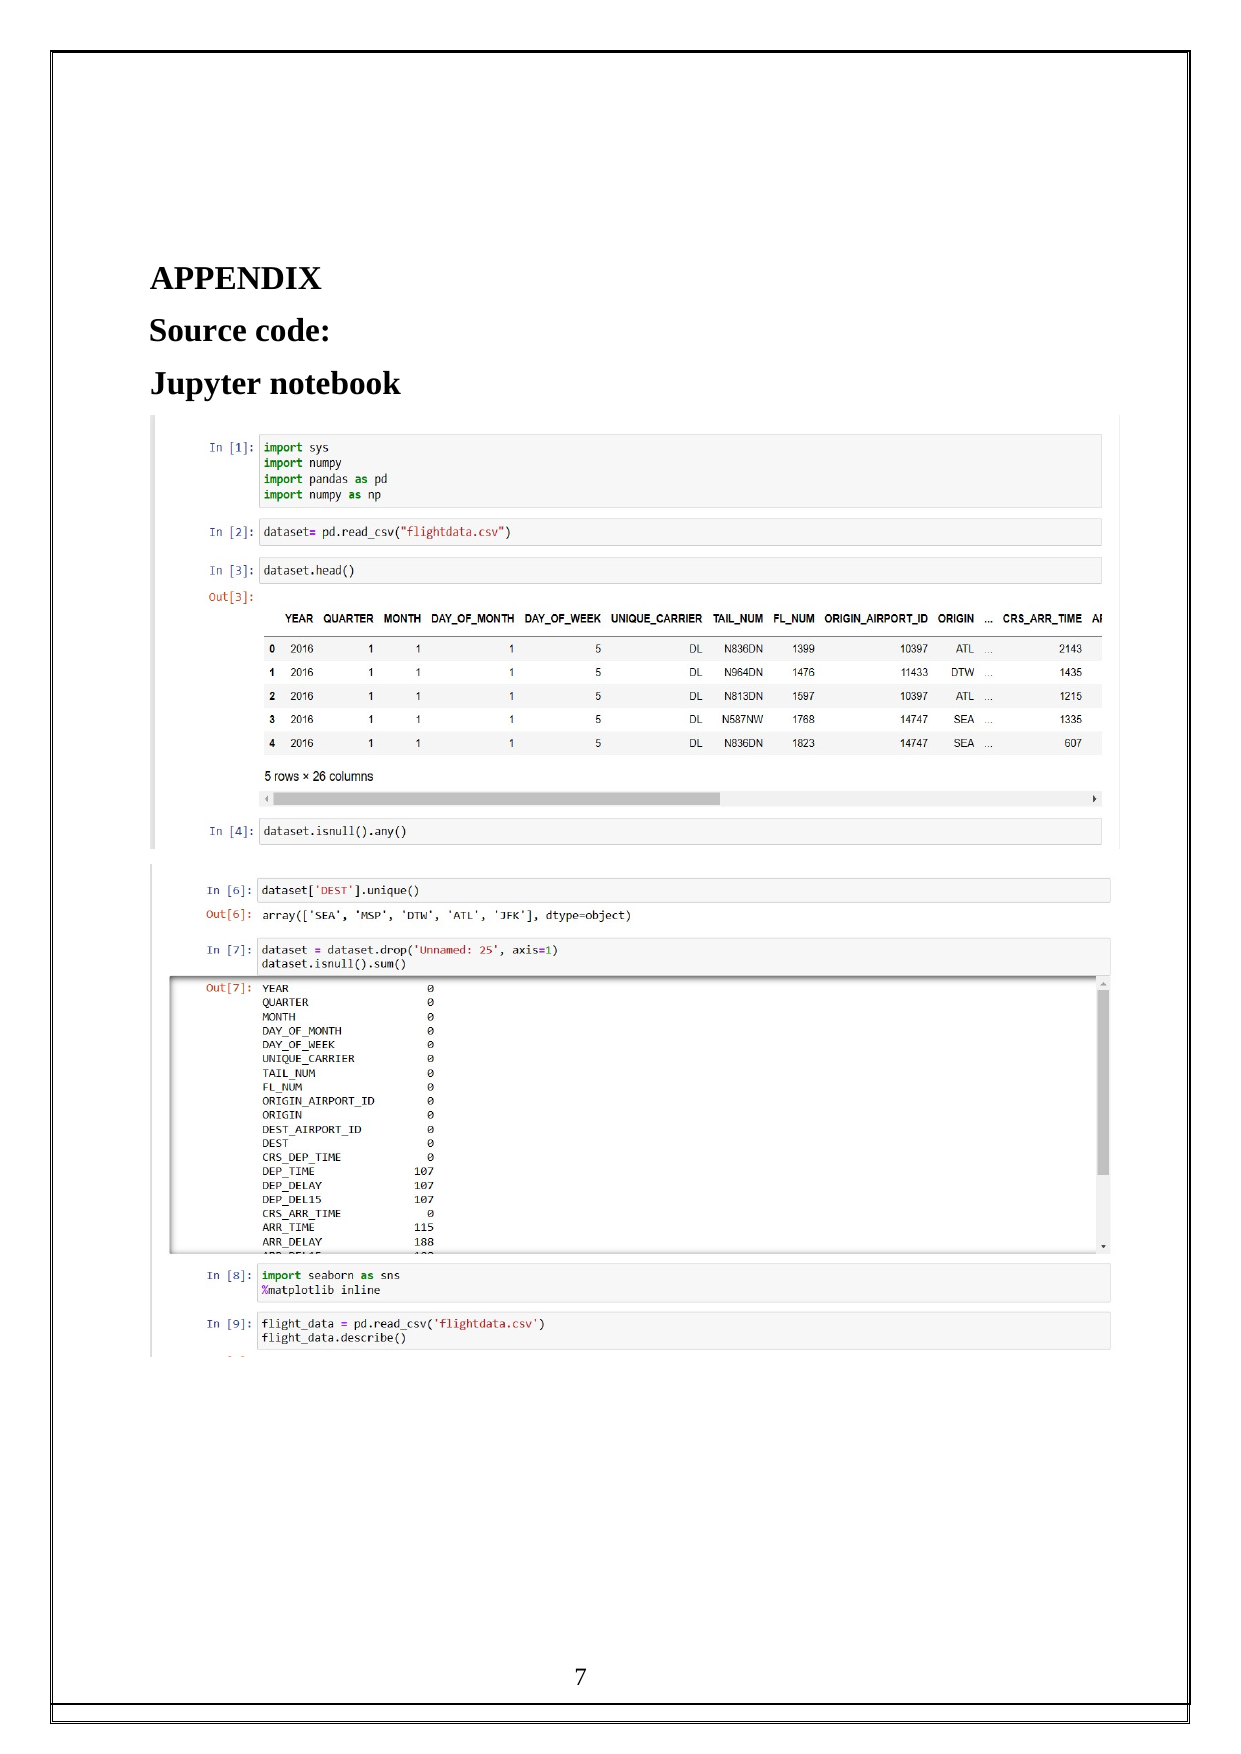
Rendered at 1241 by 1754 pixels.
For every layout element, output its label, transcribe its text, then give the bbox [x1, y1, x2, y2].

subtitle APPENDIX [149, 258, 1011, 296]
text Jupyter notebook [150, 363, 1090, 402]
picture [150, 864, 1126, 1357]
text Source code: [148, 311, 1090, 349]
picture [150, 415, 1120, 849]
